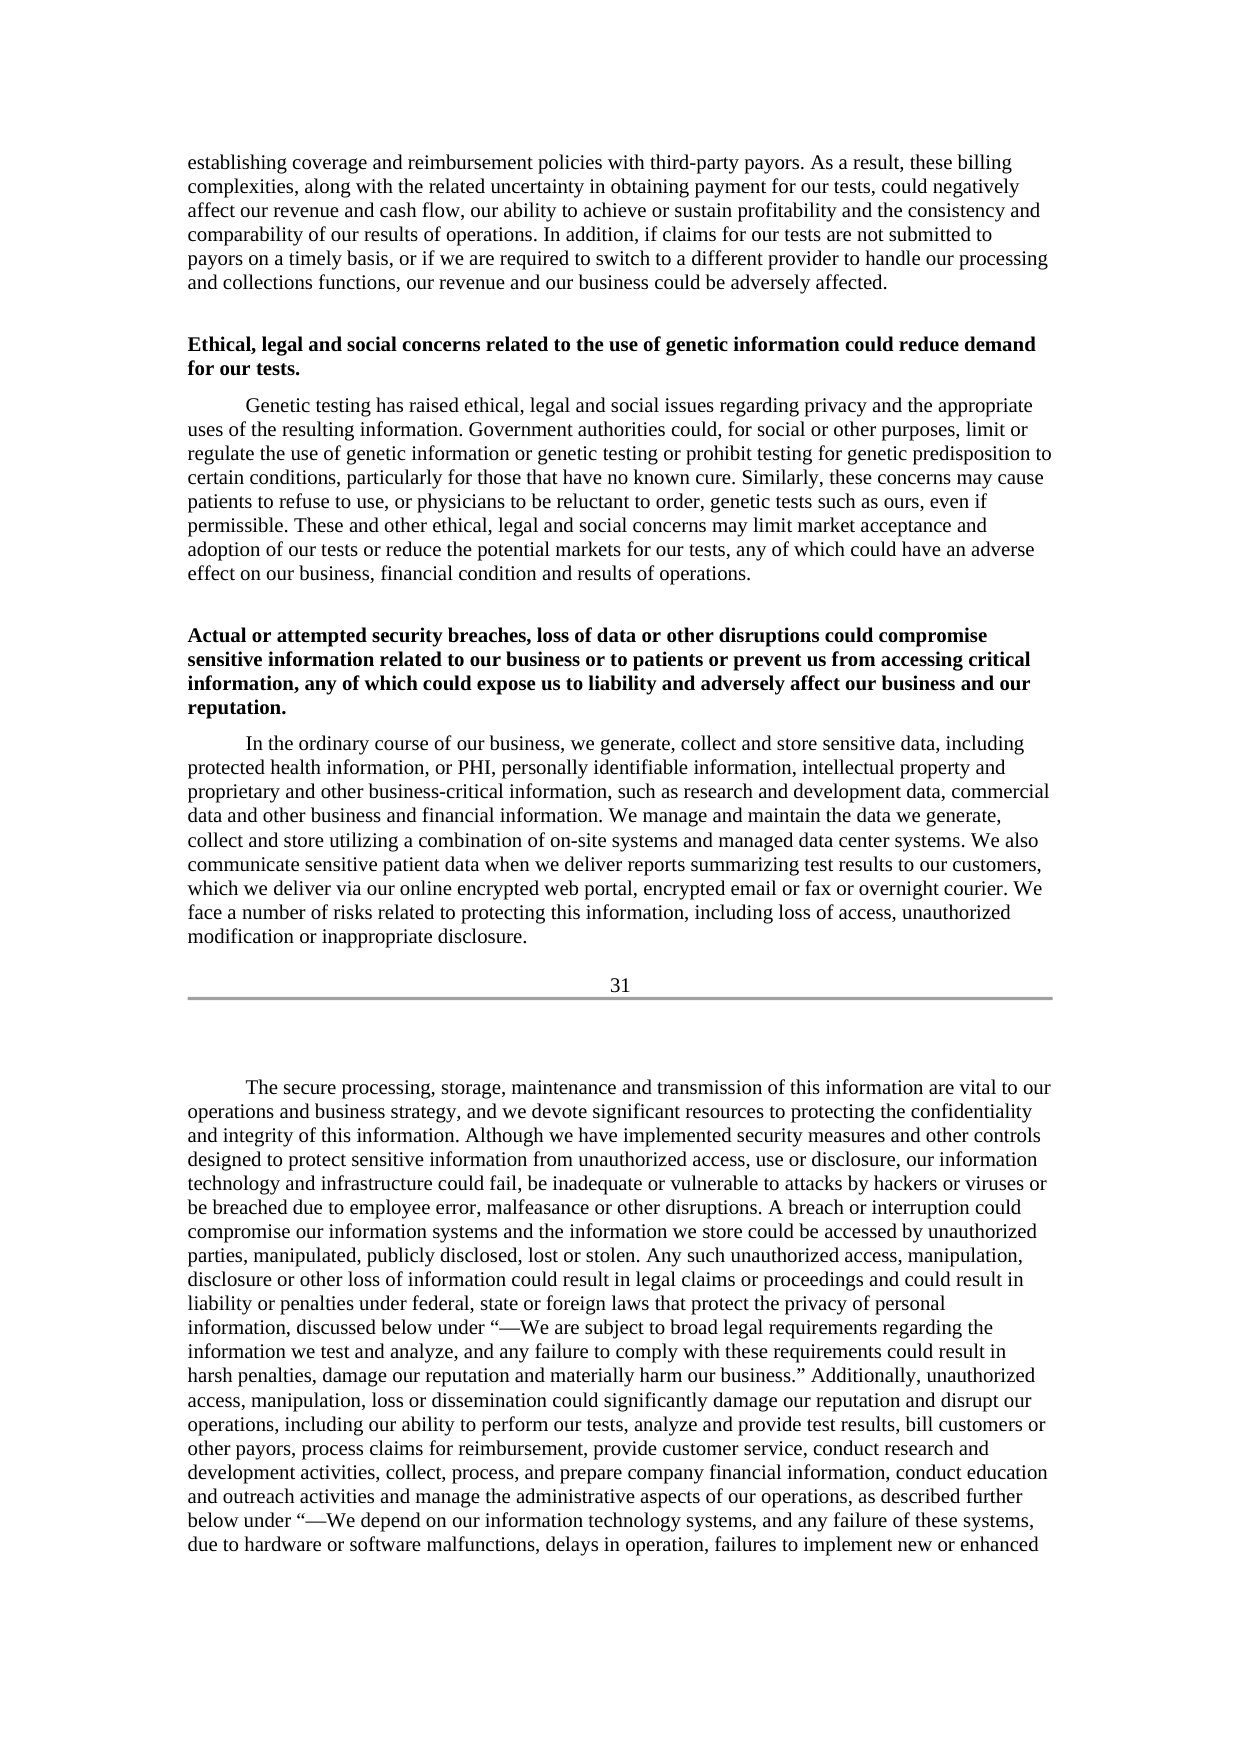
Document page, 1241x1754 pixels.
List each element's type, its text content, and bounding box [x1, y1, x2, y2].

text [187, 150, 1053, 294]
text Genetic testing has raised ethical, legal and social issues regarding privacy and the appropriate uses of the resulting information. Government authorities could, for social or other purposes, limit or regulate the use of genetic information or genetic testing or prohibit testing for genetic predisposition to certain conditions, particularly for those that have no known cure. Similarly, these concerns may cause patients to refuse to use, or physicians to be reluctant to order, genetic tests such as ours, even if permissible. These and other ethical, legal and social concerns may limit market acceptance and adoption of our tests or reduce the potential markets for our tests, any of which could have an adverse effect on our business, financial condition and results of operations. [187, 392, 1053, 585]
text Ethical, legal and social concerns related to the use of genetic information could reduce demand for our tests. [187, 332, 1053, 380]
text Actual or attempted security breaches, loss of data or other disruptions could compromise sensitive information related to our business or to patients or prevent us from accessing critical information, any of which could expose us to liability and adversely affect our business and our reputation. [187, 622, 1053, 719]
text In the ordinary course of our business, we generate, collect and store sensitive data, including protected health information, or PHI, personally identifiable information, intellectual property and proprietary and other business-critical information, such as research and development data, commercial data and other business and financial information. We manage and maintain the data we generate, collect and store utilizing a combination of on-site systems and managed data center systems. We also communicate sensitive patient data when we deliver reports summarizing test results to our customers, which we deliver via our online encrypted web portal, encrypted email or fax or overnight courier. We face a number of risks related to protecting this information, including loss of access, unauthorized modification or inappropriate disclosure. [187, 731, 1053, 948]
text 31 [187, 973, 1053, 996]
